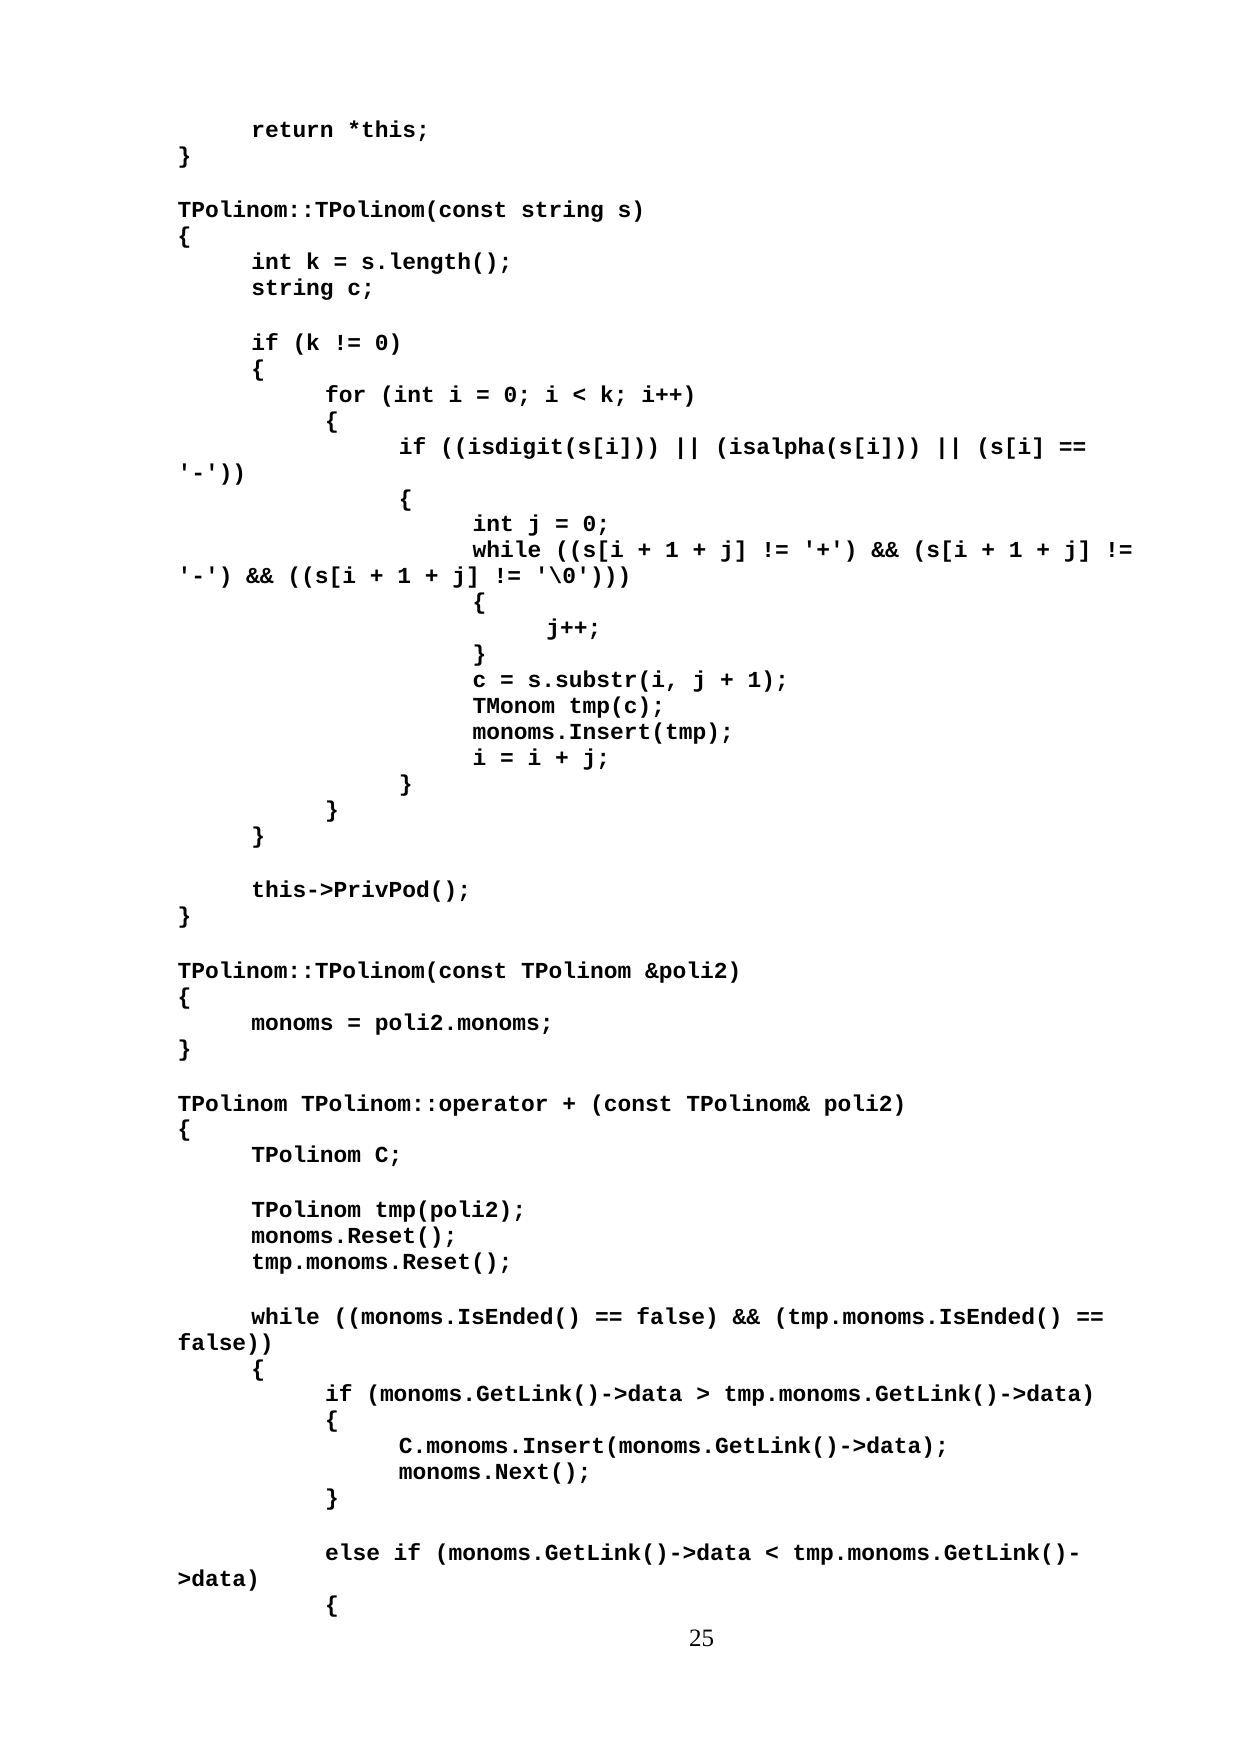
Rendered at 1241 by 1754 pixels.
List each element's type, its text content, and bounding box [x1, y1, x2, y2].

text { [177, 591, 1152, 617]
text monoms.Insert(tmp); [177, 720, 1152, 746]
text } [177, 772, 1152, 798]
text return *this; [177, 118, 1152, 144]
text { [177, 357, 1152, 383]
text } [177, 144, 1152, 170]
text } [177, 798, 1152, 824]
text if (k != 0) [177, 331, 1152, 357]
text int k = s.length(); [177, 251, 1152, 277]
text int j = 0; [177, 513, 1152, 539]
text while ((monoms.IsEnded() == false) && (tmp.monoms.IsEnded() == false)) [177, 1305, 1152, 1357]
text if ((isdigit(s[i])) || (isalpha(s[i])) || (s[i] == '-')) [177, 435, 1152, 487]
text i = i + j; [177, 746, 1152, 772]
text else if (monoms.GetLink()->data < tmp.monoms.GetLink()->data) [177, 1541, 1152, 1593]
text { [177, 1357, 1152, 1383]
text TPolinom TPolinom::operator + (const TPolinom& poli2) [177, 1092, 1152, 1118]
text } [177, 905, 1152, 931]
text monoms.Reset(); [177, 1224, 1152, 1250]
text while ((s[i + 1 + j] != '+') && (s[i + 1 + j] != '-') && ((s[i + 1 + j] != '\0'))) [177, 539, 1152, 591]
text C.monoms.Insert(monoms.GetLink()->data); [177, 1435, 1152, 1461]
text TPolinom::TPolinom(const string s) [177, 199, 1152, 225]
text TPolinom::TPolinom(const TPolinom &poli2) [177, 959, 1152, 985]
text if (monoms.GetLink()->data > tmp.monoms.GetLink()->data) [177, 1383, 1152, 1409]
text TPolinom C; [177, 1144, 1152, 1170]
text string c; [177, 277, 1152, 302]
text monoms = poli2.monoms; [177, 1011, 1152, 1037]
text c = s.substr(i, j + 1); [177, 668, 1152, 694]
text TPolinom tmp(poli2); [177, 1198, 1152, 1224]
text { [177, 225, 1152, 251]
text } [177, 1037, 1152, 1063]
text { [177, 1593, 1152, 1619]
text } [177, 642, 1152, 668]
text j++; [177, 617, 1152, 642]
text this->PrivPod(); [177, 879, 1152, 905]
text { [177, 1409, 1152, 1435]
text for (int i = 0; i < k; i++) [177, 383, 1152, 409]
text { [177, 1118, 1152, 1144]
text { [177, 985, 1152, 1011]
text monoms.Next(); [177, 1461, 1152, 1487]
text } [177, 1487, 1152, 1512]
text } [177, 824, 1152, 850]
text { [177, 487, 1152, 513]
text TMonom tmp(c); [177, 694, 1152, 720]
text { [177, 409, 1152, 435]
text tmp.monoms.Reset(); [177, 1250, 1152, 1276]
